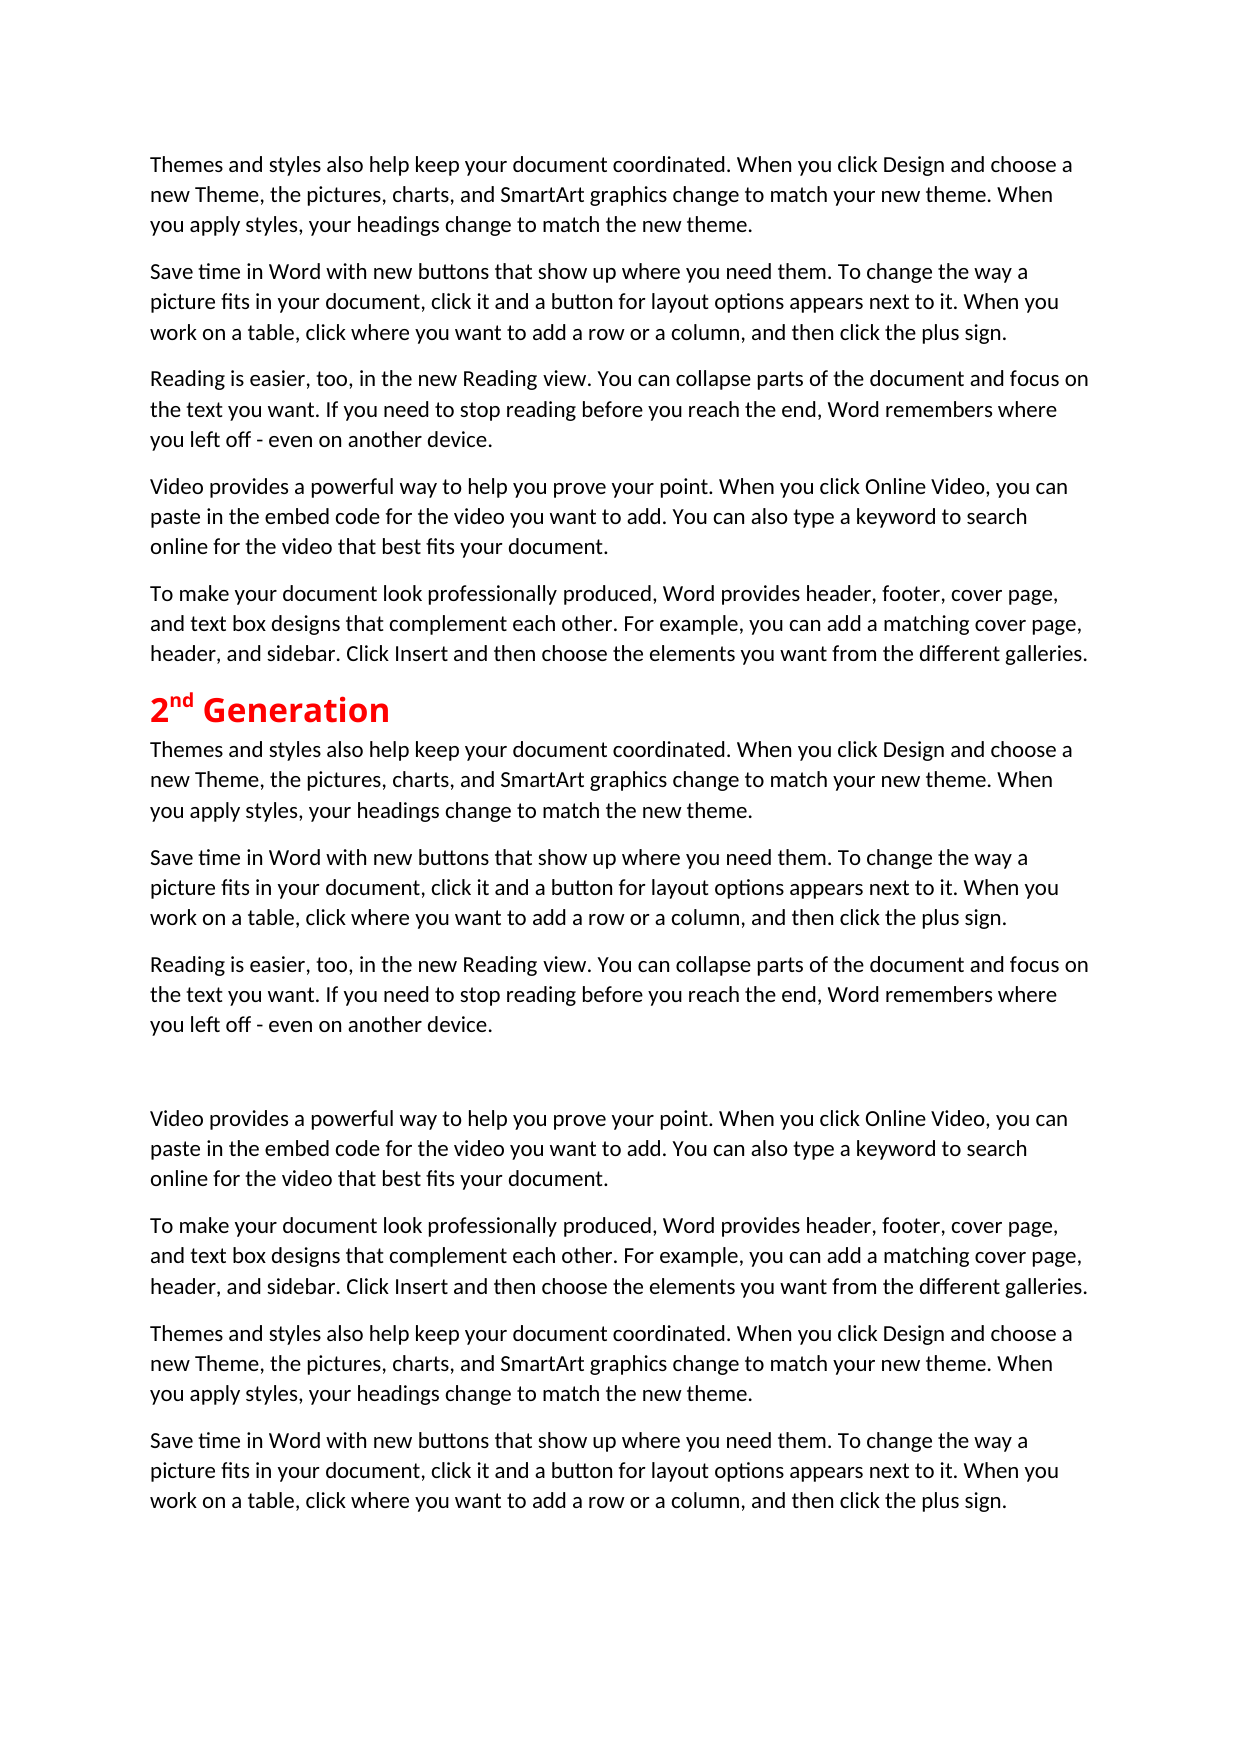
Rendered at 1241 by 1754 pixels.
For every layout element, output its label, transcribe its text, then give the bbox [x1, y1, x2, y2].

subtitle 2nd Generation [150, 686, 1090, 732]
text Save time in Word with new buttons that show up where you need them. To change the way a picture fits in your document, click it and a button for layout options appears next to it. When you work on a table, click where you want to add a row or a column, and then click the plus sign. [150, 843, 1090, 931]
text Save time in Word with new buttons that show up where you need them. To change the way a picture fits in your document, click it and a button for layout options appears next to it. When you work on a table, click where you want to add a row or a column, and then click the plus sign. [150, 257, 1090, 346]
text Save time in Word with new buttons that show up where you need them. To change the way a picture fits in your document, click it and a button for layout options appears next to it. When you work on a table, click where you want to add a row or a column, and then click the plus sign. [150, 1426, 1090, 1514]
